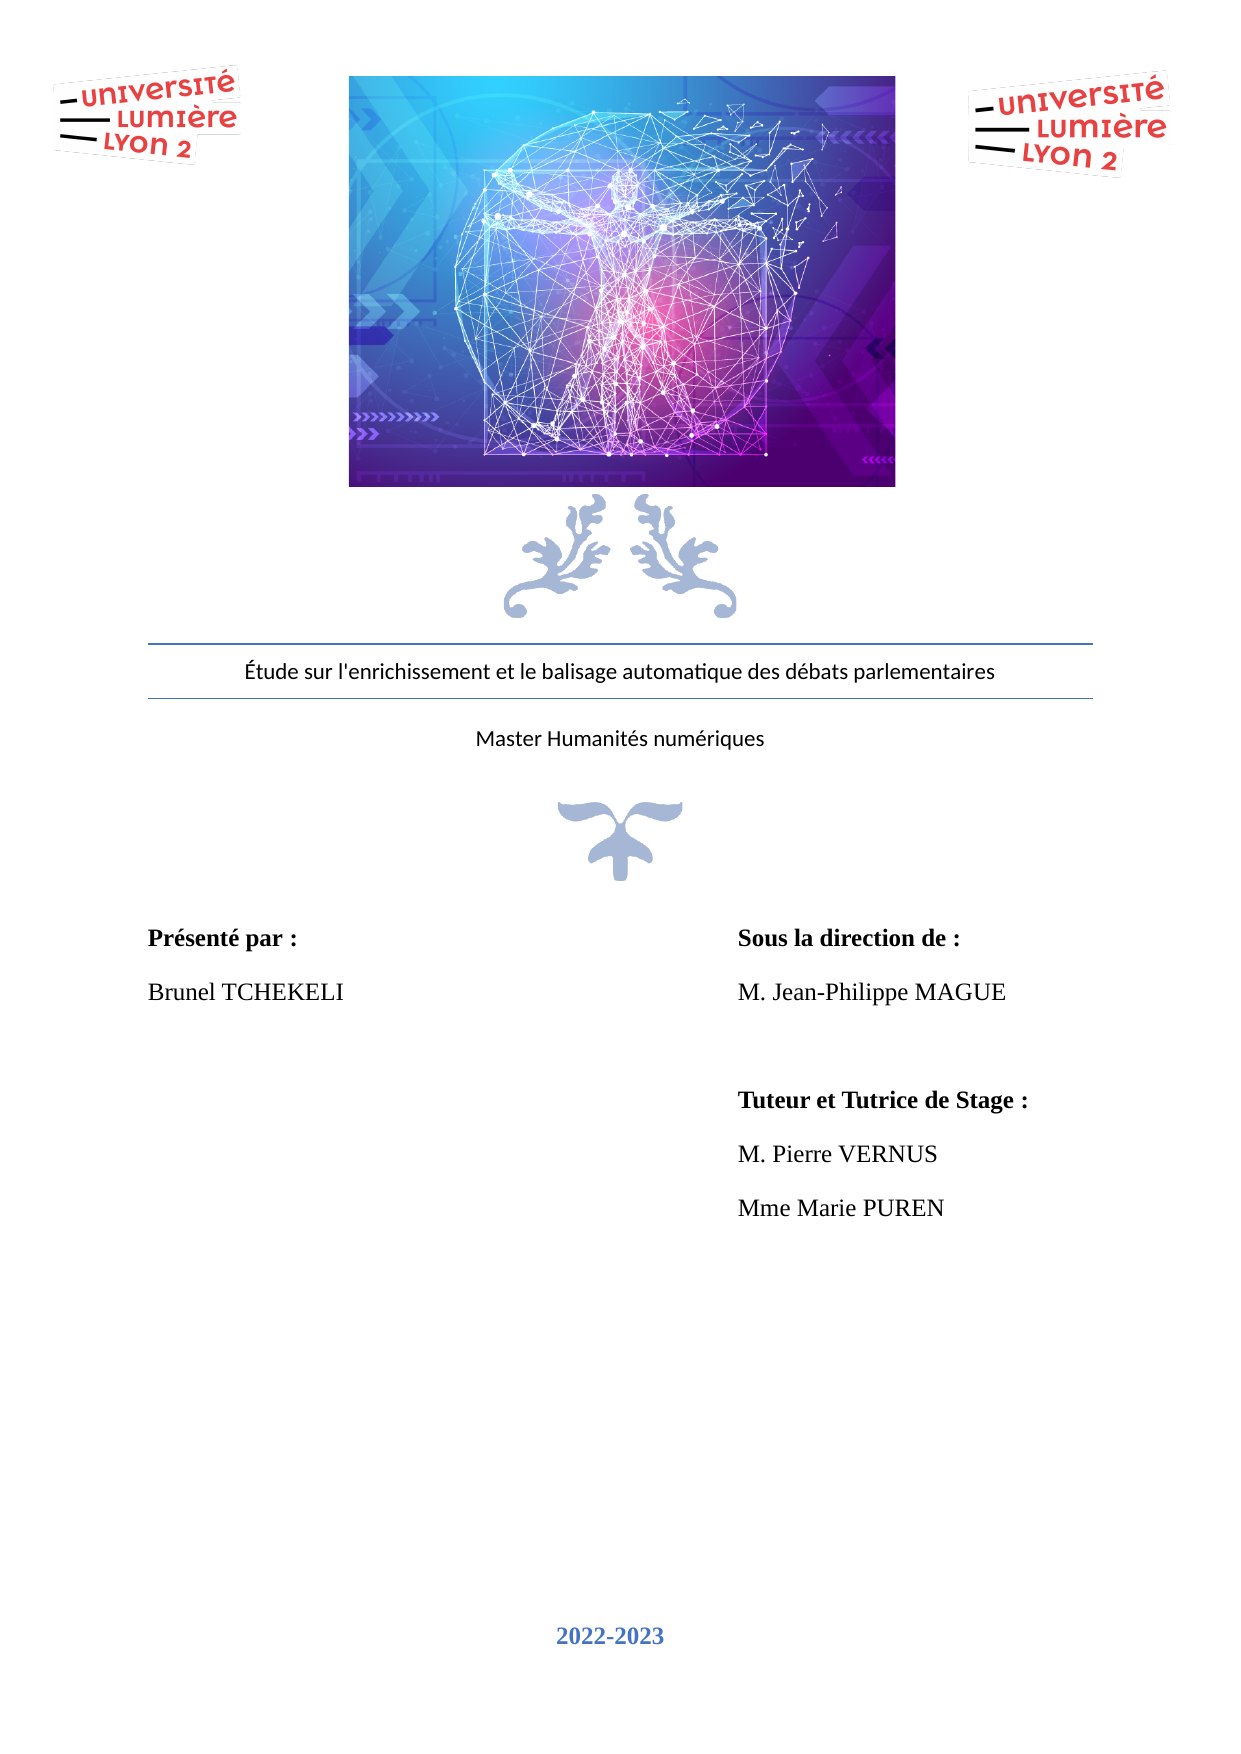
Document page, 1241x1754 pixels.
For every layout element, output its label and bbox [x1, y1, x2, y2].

picture [35, 47, 265, 177]
picture [348, 76, 896, 487]
picture [948, 51, 1197, 189]
